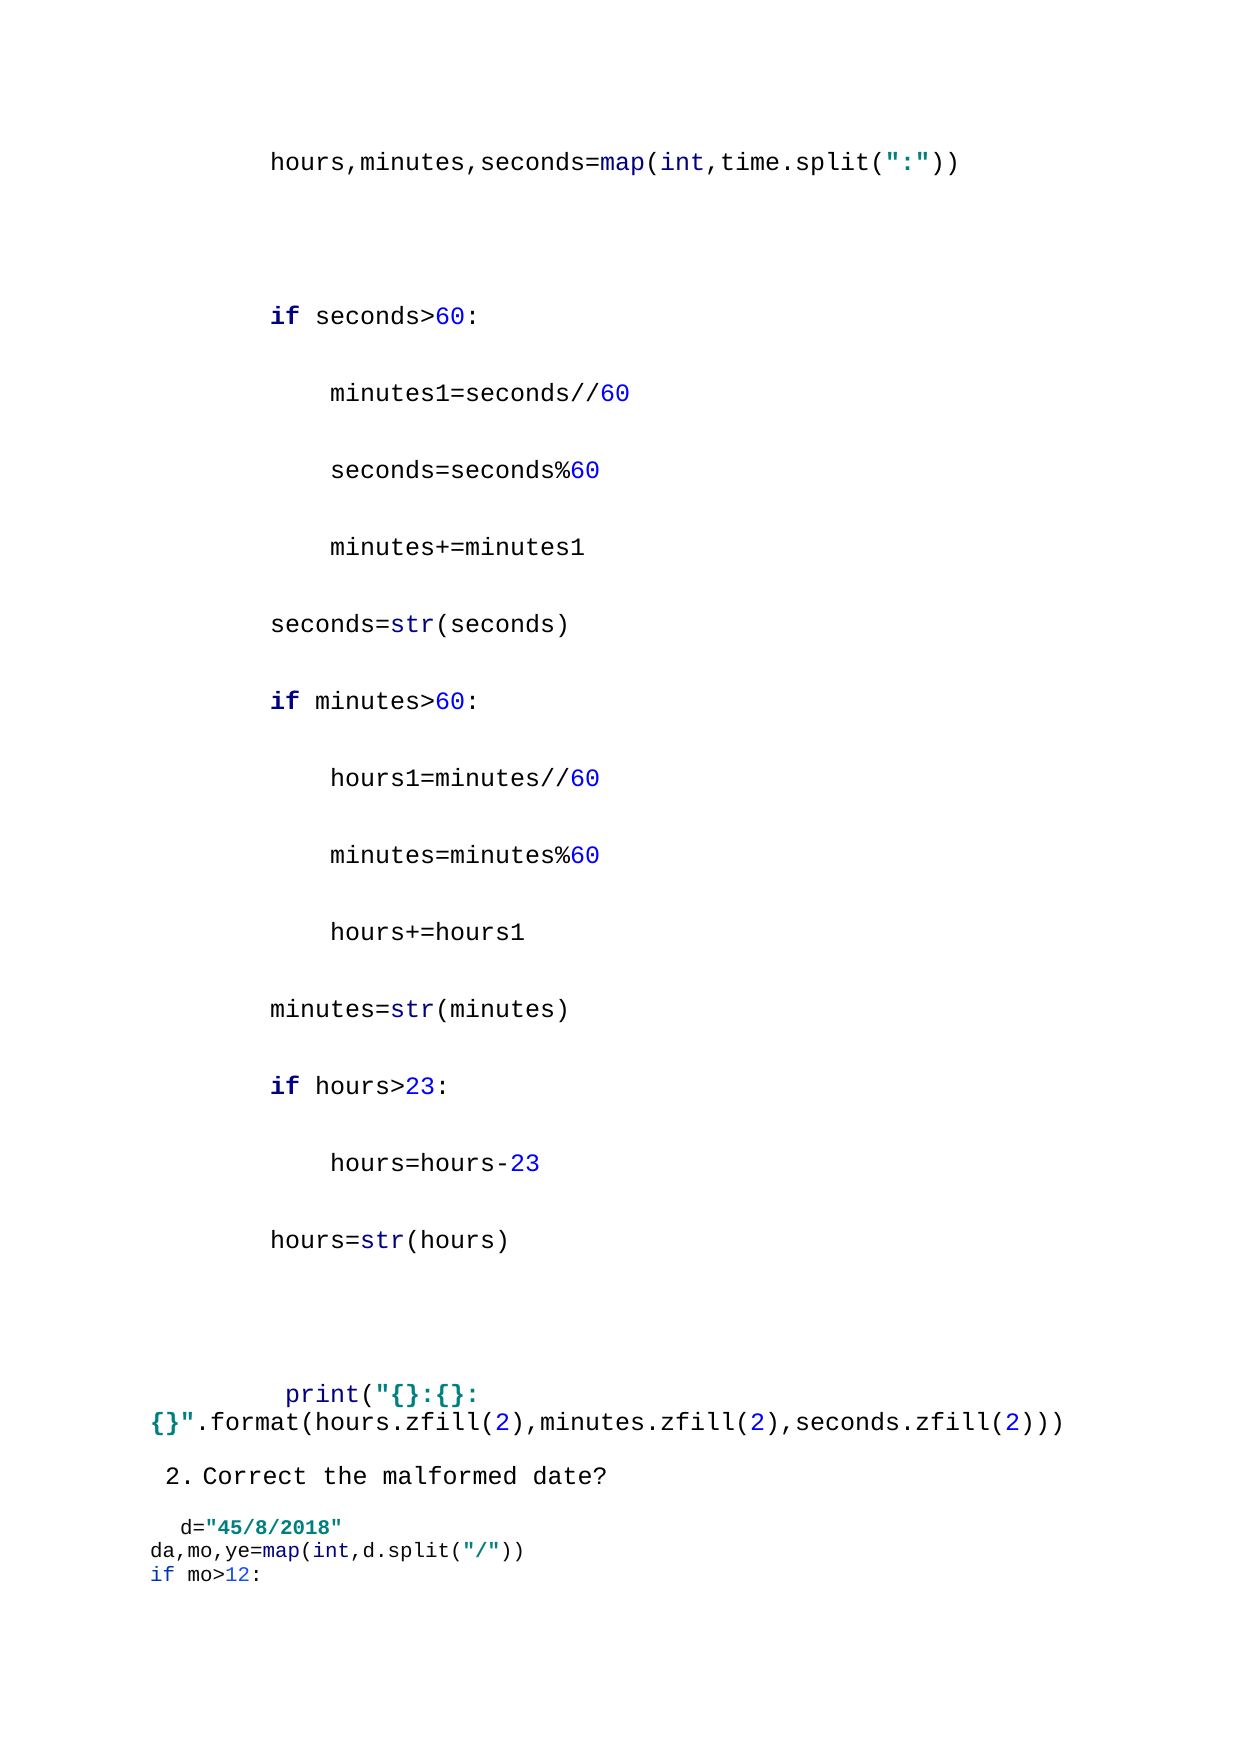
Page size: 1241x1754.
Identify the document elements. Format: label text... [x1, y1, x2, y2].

text if seconds>60: [150, 304, 1090, 356]
text minutes1=seconds//60 [150, 381, 1090, 433]
text hours+=hours1 [150, 920, 1090, 972]
text hours1=minutes//60 [150, 766, 1090, 818]
text minutes=str(minutes) [150, 997, 1090, 1049]
text print("{}:{}:{}".format(hours.zfill(2),minutes.zfill(2),seconds.zfill(2))) [150, 1382, 1090, 1438]
text if minutes>60: [150, 689, 1090, 741]
text seconds=str(seconds) [150, 612, 1090, 664]
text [150, 1517, 1090, 1588]
text hours,minutes,seconds=map(int,time.split(":")) [150, 150, 1090, 202]
list Correct the malformed date? [165, 1463, 1090, 1492]
text hours=hours-23 [150, 1151, 1090, 1203]
text if hours>23: [150, 1074, 1090, 1126]
text seconds=seconds%60 [150, 458, 1090, 510]
text minutes+=minutes1 [150, 535, 1090, 587]
text minutes=minutes%60 [150, 843, 1090, 895]
text hours=str(hours) [150, 1228, 1090, 1280]
